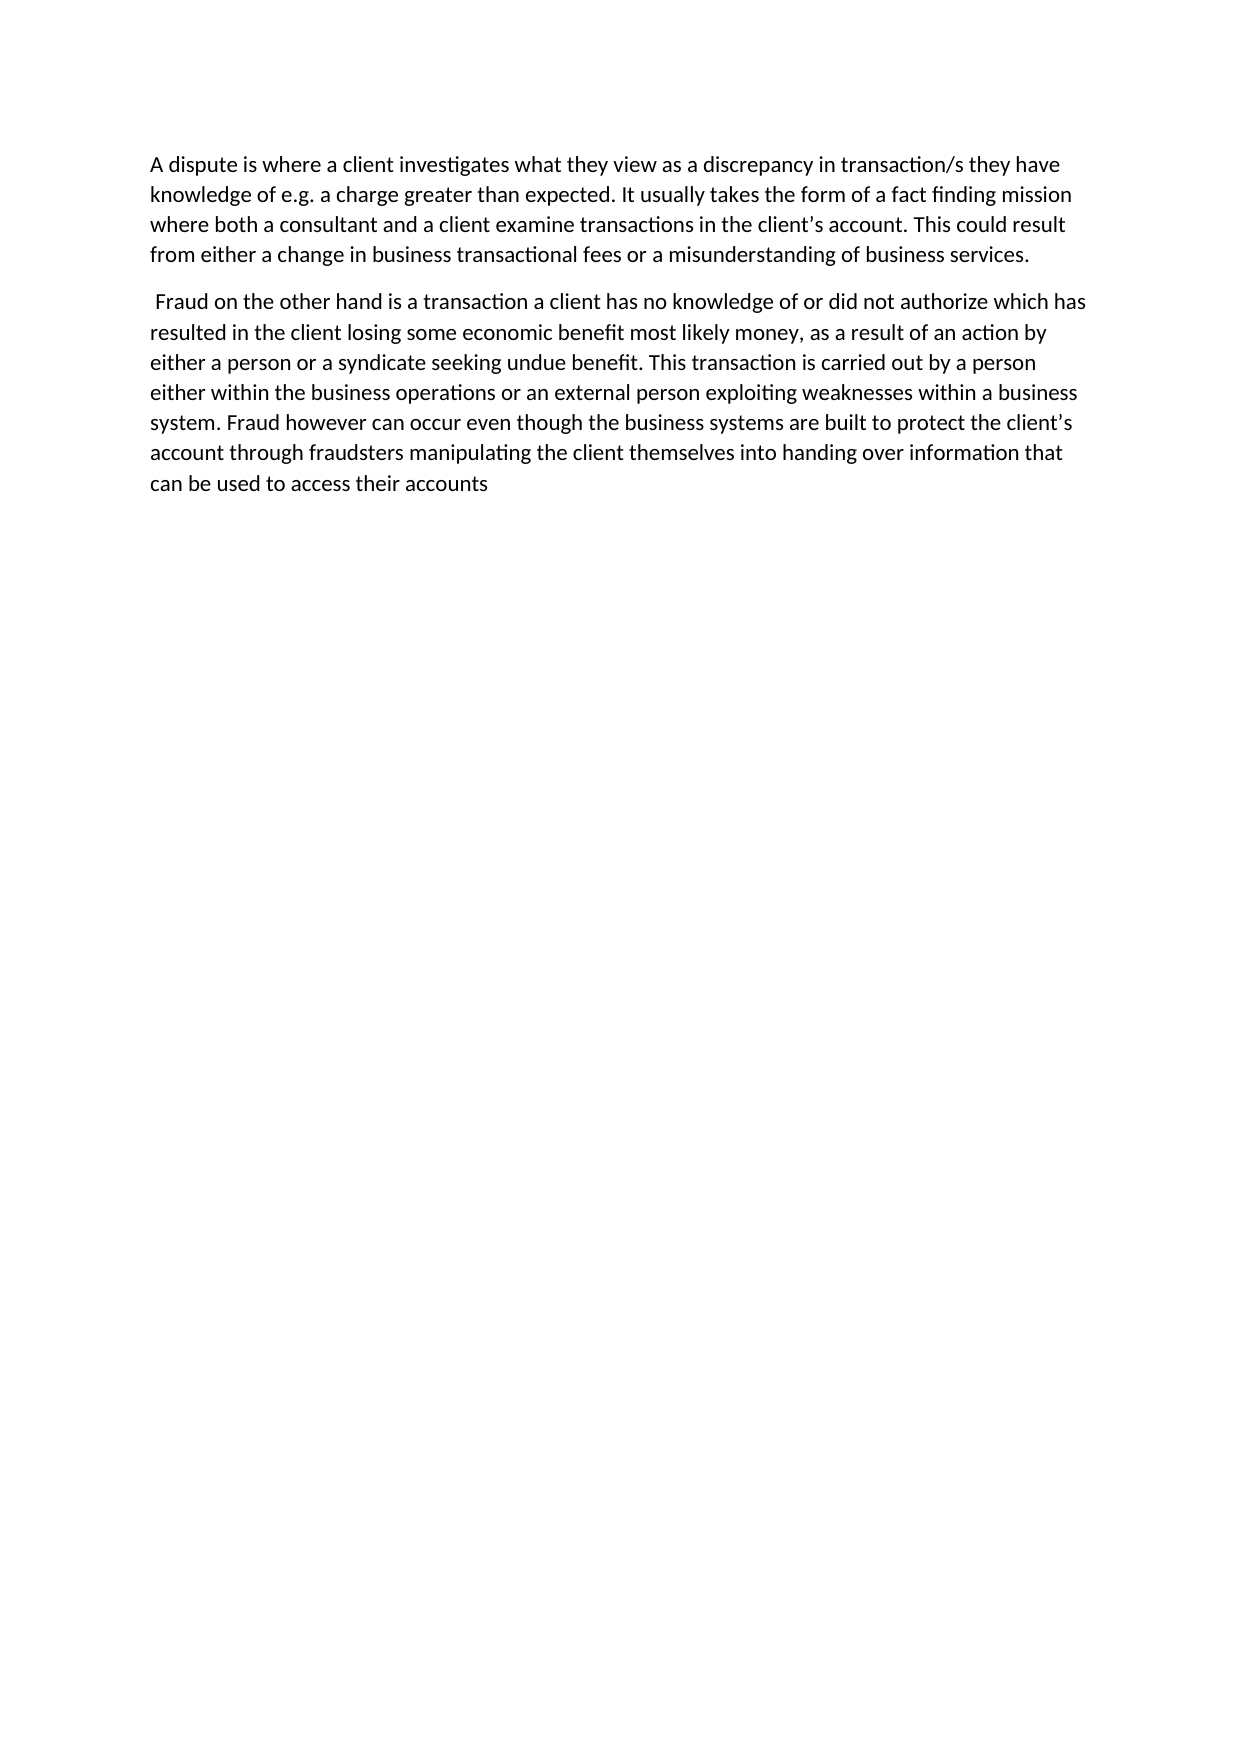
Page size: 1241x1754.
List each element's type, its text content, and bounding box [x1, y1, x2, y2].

text A dispute is where a client investigates what they view as a discrepancy in transaction/s they have knowledge of e.g. a charge greater than expected. It usually takes the form of a fact finding mission where both a consultant and a client examine transactions in the client’s account. This could result from either a change in business transactional fees or a misunderstanding of business services. [150, 150, 1090, 269]
text Fraud on the other hand is a transaction a client has no knowledge of or did not authorize which has resulted in the client losing some economic benefit most likely money, as a result of an action by either a person or a syndicate seeking undue benefit. This transaction is carried out by a person either within the business operations or an external person exploiting weaknesses within a business system. Fraud however can occur even though the business systems are built to protect the client’s account through fraudsters manipulating the client themselves into handing over information that can be used to access their accounts [150, 287, 1090, 497]
